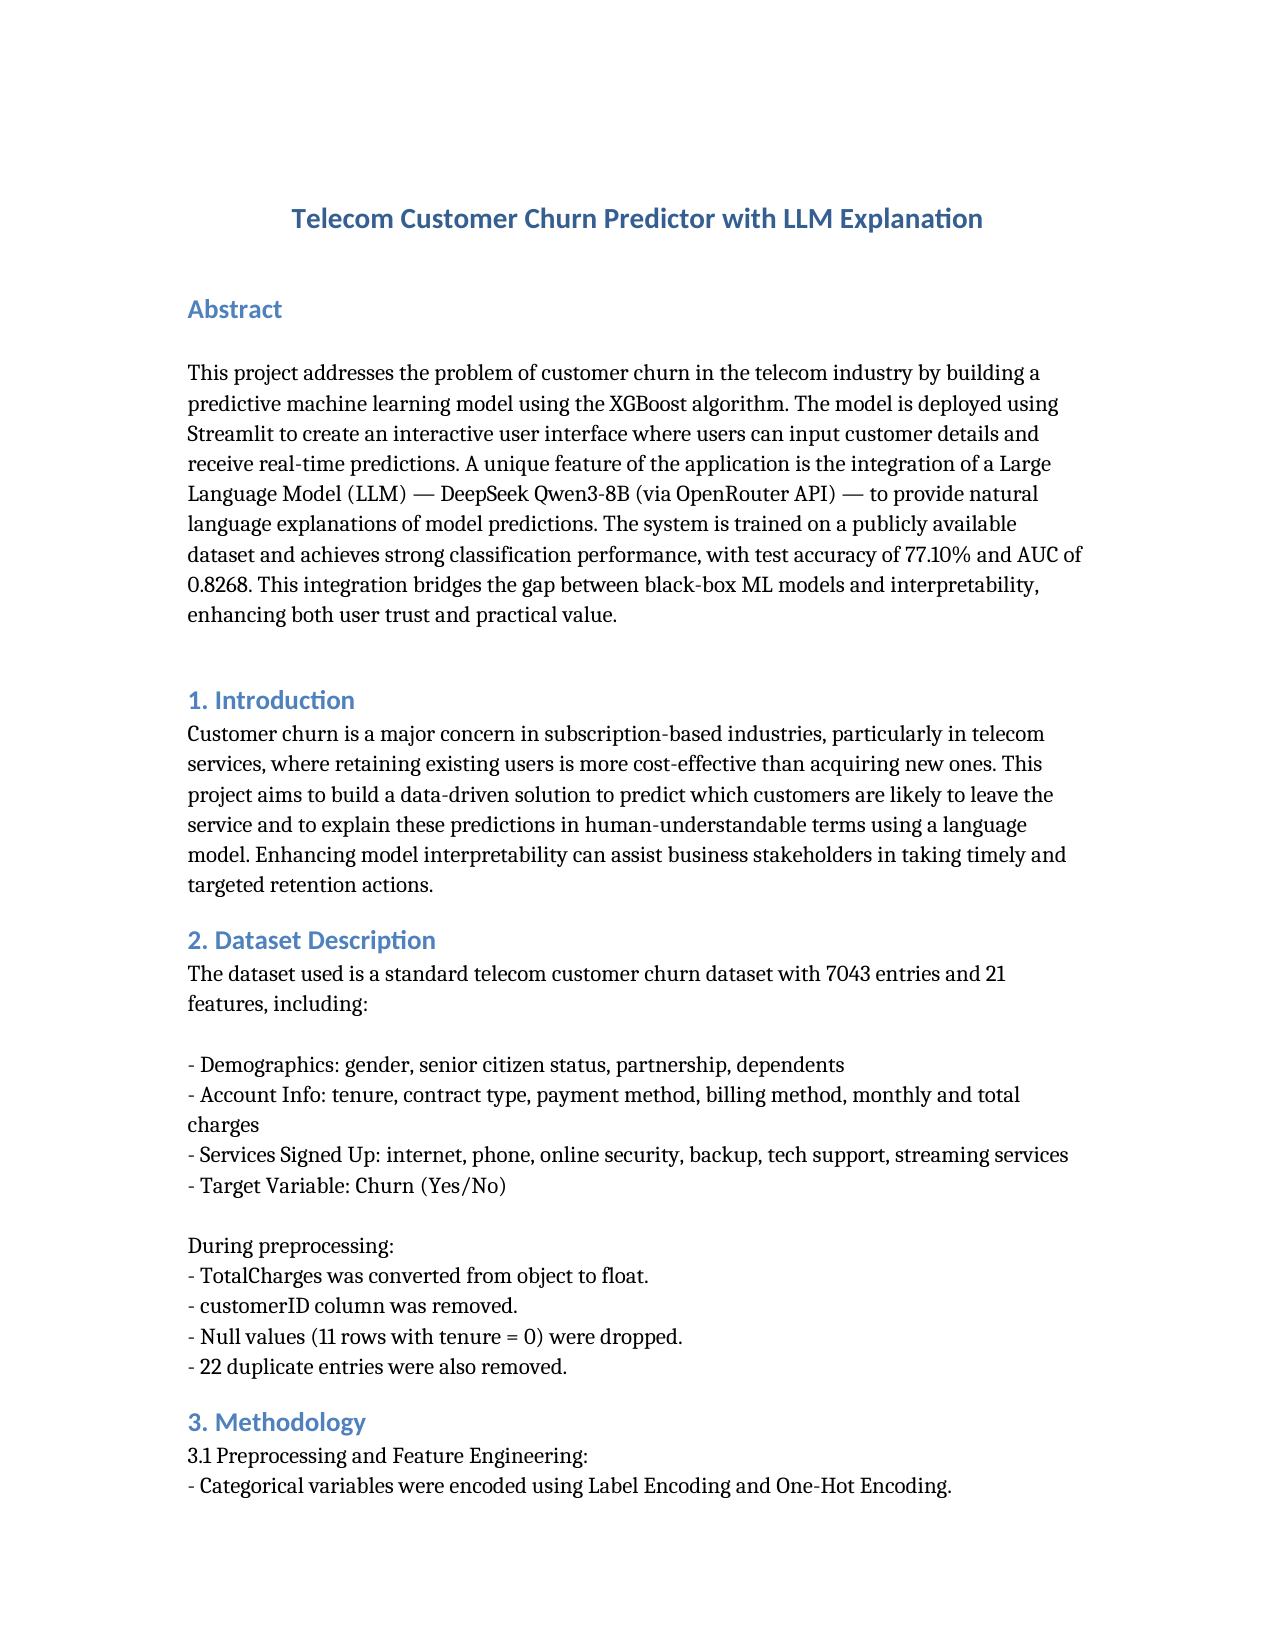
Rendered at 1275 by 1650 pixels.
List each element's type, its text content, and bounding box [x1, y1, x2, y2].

subtitle 3. Methodology [187, 1405, 1087, 1438]
text The dataset used is a standard telecom customer churn dataset with 7043 entries and 21 features, including: - Demographics: gender, senior citizen status, partnership, dependents - Account Info: tenure, contract type, payment method, billing method, monthly and total charges - Services Signed Up: internet, phone, online security, backup, tech support, streaming services - Target Variable: Churn (Yes/No) During preprocessing: - TotalCharges was converted from object to float. - customerID column was removed. - Null values (11 rows with tenure = 0) were dropped. - 22 duplicate entries were also removed. [187, 961, 1087, 1380]
subtitle Telecom Customer Churn Predictor with LLM Explanation [187, 200, 1087, 236]
text Customer churn is a major concern in subscription-based industries, particularly in telecom services, where retaining existing users is more cost-effective than acquiring new ones. This project aims to build a data-driven solution to predict which customers are likely to leave the service and to explain these predictions in human-understandable terms using a language model. Enhancing model interpretability can assist business stakeholders in taking timely and targeted retention actions. [187, 721, 1087, 898]
subtitle 2. Dataset Description [187, 923, 1087, 956]
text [187, 1443, 1087, 1499]
text This project addresses the problem of customer churn in the telecom industry by building a predictive machine learning model using the XGBoost algorithm. The model is deployed using Streamlit to create an interactive user interface where users can input customer details and receive real-time predictions. A unique feature of the application is the integration of a Large Language Model (LLM) — DeepSeek Qwen3-8B (via OpenRouter API) — to provide natural language explanations of model predictions. The system is trained on a publicly available dataset and achieves strong classification performance, with test accuracy of 77.10% and AUC of 0.8268. This integration bridges the gap between black-box ML models and interpretability, enhancing both user trust and practical value. [187, 330, 1087, 658]
subtitle 1. Introduction [187, 683, 1087, 716]
subtitle Abstract [187, 292, 1087, 325]
